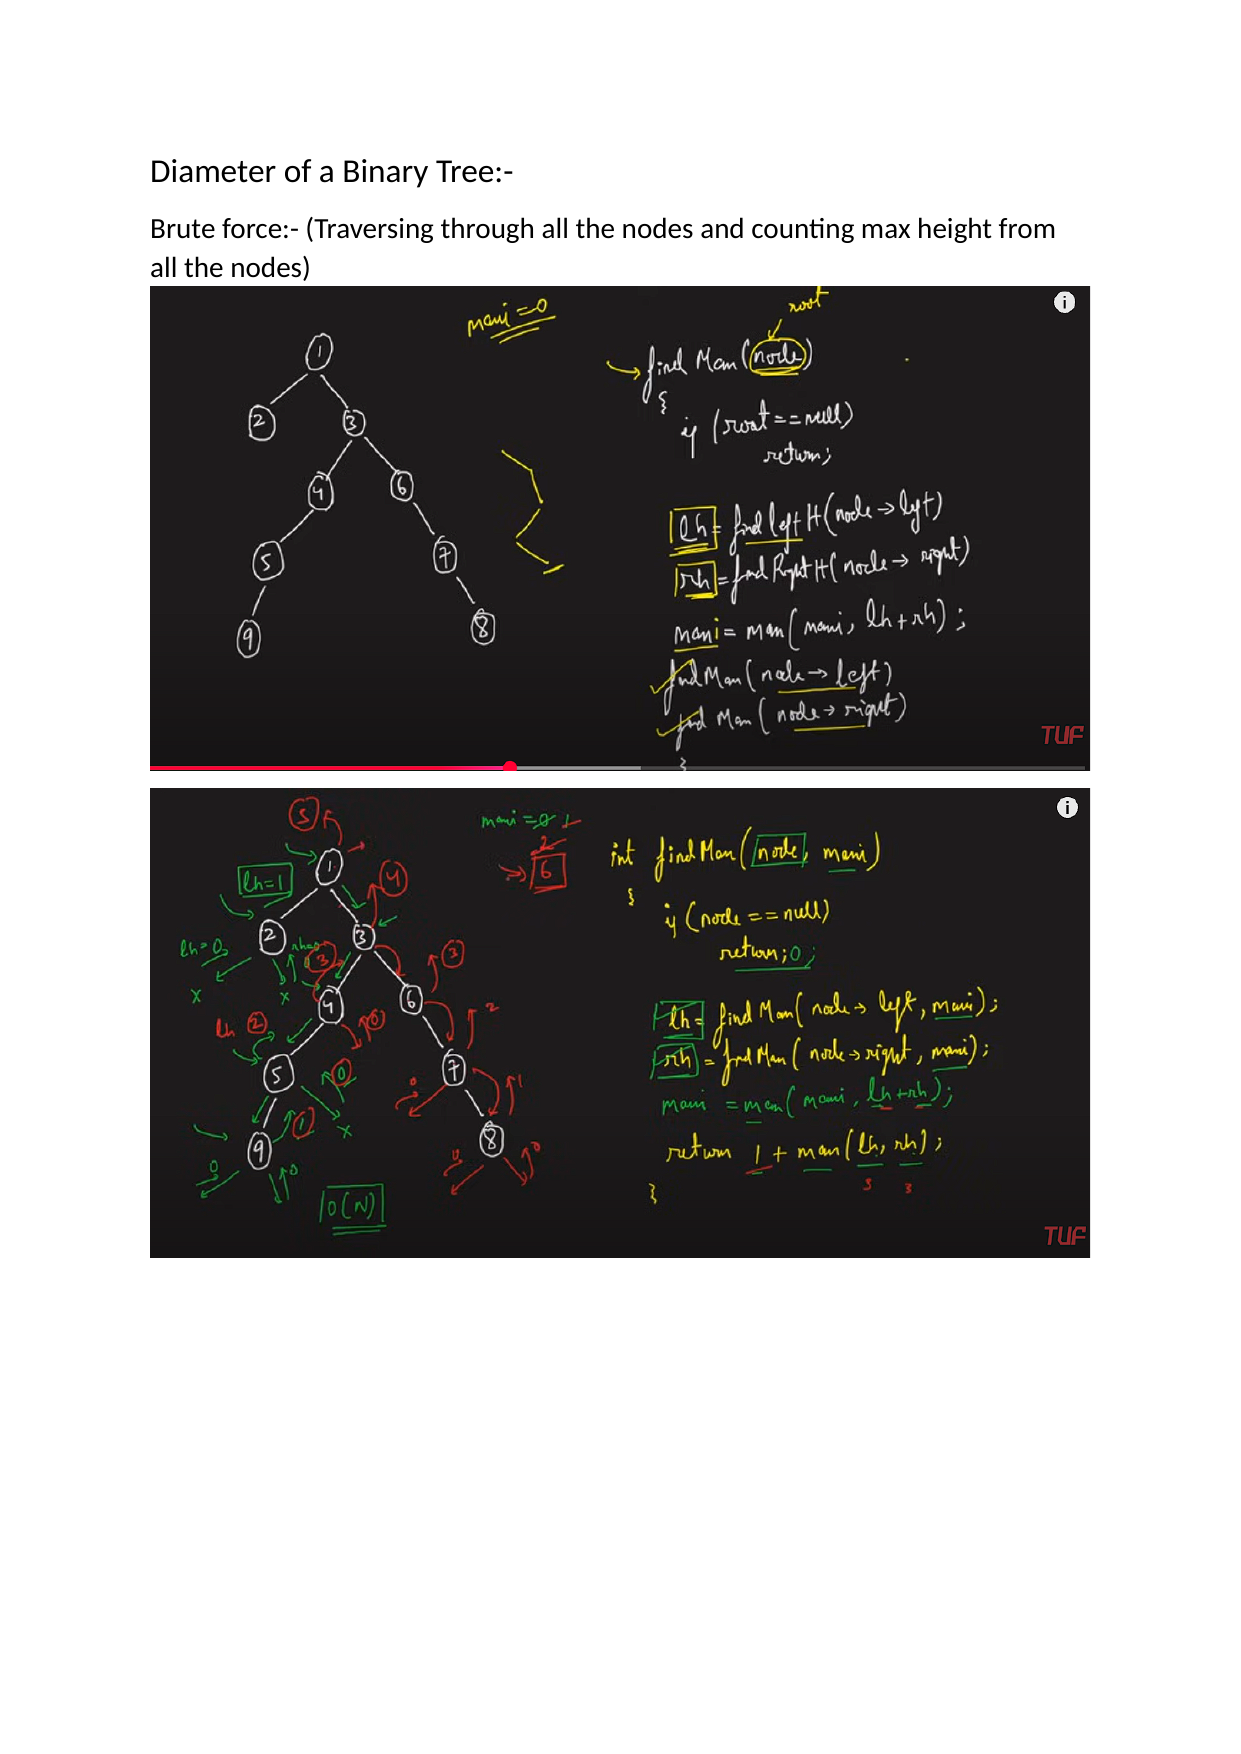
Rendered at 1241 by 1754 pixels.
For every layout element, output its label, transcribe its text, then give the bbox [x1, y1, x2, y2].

text Diameter of a Binary Tree:- [150, 150, 1090, 191]
text Brute force:- (Traversing through all the nodes and counting max height from all the nodes) [150, 211, 1090, 286]
picture [150, 788, 1091, 1258]
picture [150, 286, 1091, 771]
